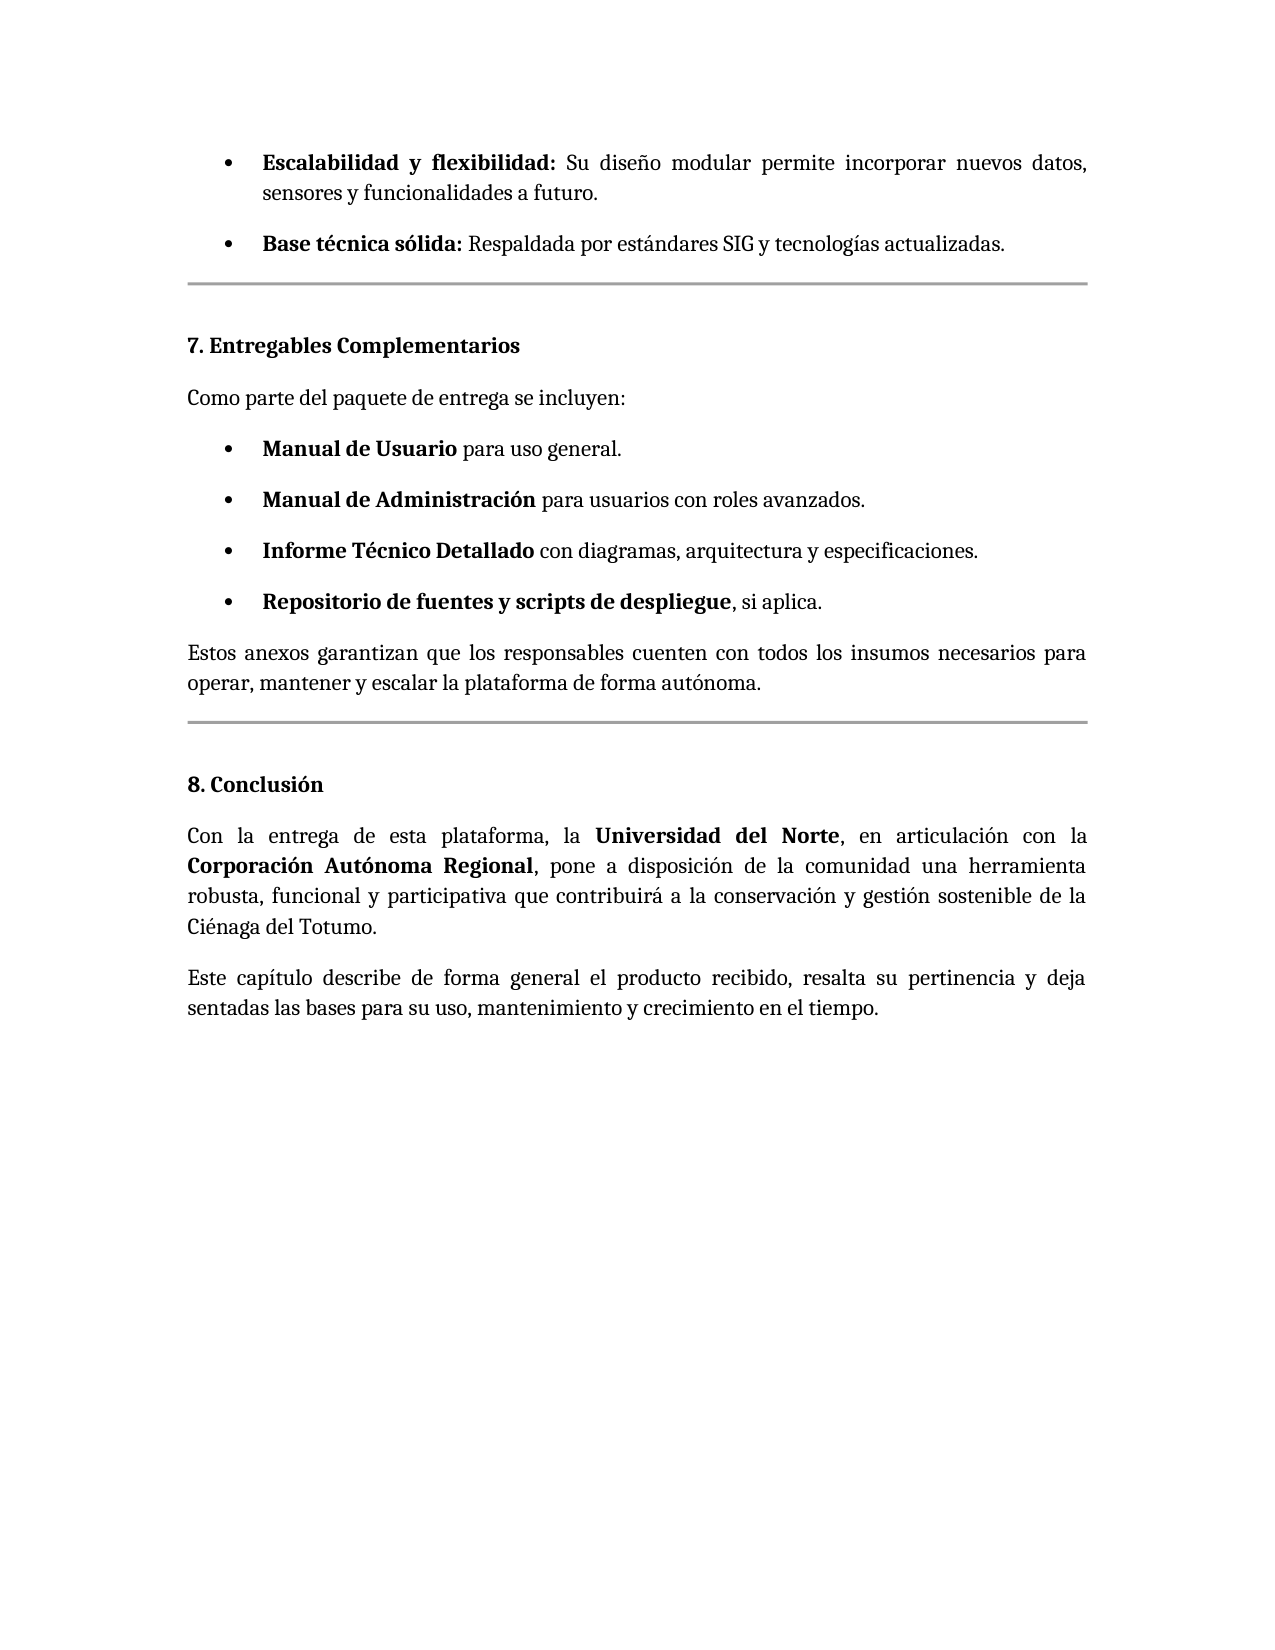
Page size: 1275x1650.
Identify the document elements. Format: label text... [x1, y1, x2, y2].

text Como parte del paquete de entrega se incluyen: [187, 384, 1087, 411]
text 8. Conclusión [187, 772, 1087, 798]
text Este capítulo describe de forma general el producto recibido, resalta su pertinencia y deja sentadas las bases para su uso, mantenimiento y crecimiento en el tiempo. [187, 964, 1087, 1021]
text Estos anexos garantizan que los responsables cuenten con todos los insumos necesarios para operar, mantener y escalar la plataforma de forma autónoma. [187, 639, 1087, 696]
list Manual de Usuario para uso general. [225, 435, 1087, 462]
text 7. Entregables Complementarios [187, 333, 1087, 360]
text Con la entrega de esta plataforma, la Universidad del Norte, en articulación con la Corporación Autónoma Regional, pone a disposición de la comunidad una herramienta robusta, funcional y participativa que contribuirá a la conservación y gestión sostenible de la Ciénaga del Totumo. [187, 823, 1087, 940]
list Informe Técnico Detallado con diagramas, arquitectura y especificaciones. [225, 537, 1087, 564]
list Manual de Administración para usuarios con roles avanzados. [225, 486, 1087, 513]
list Repositorio de fuentes y scripts de despliegue, si aplica. [225, 588, 1087, 615]
list Escalabilidad y flexibilidad: Su diseño modular permite incorporar nuevos datos, sensores y funcionalidades a futuro. [225, 150, 1087, 207]
list Base técnica sólida: Respaldada por estándares SIG y tecnologías actualizadas. [225, 231, 1087, 258]
